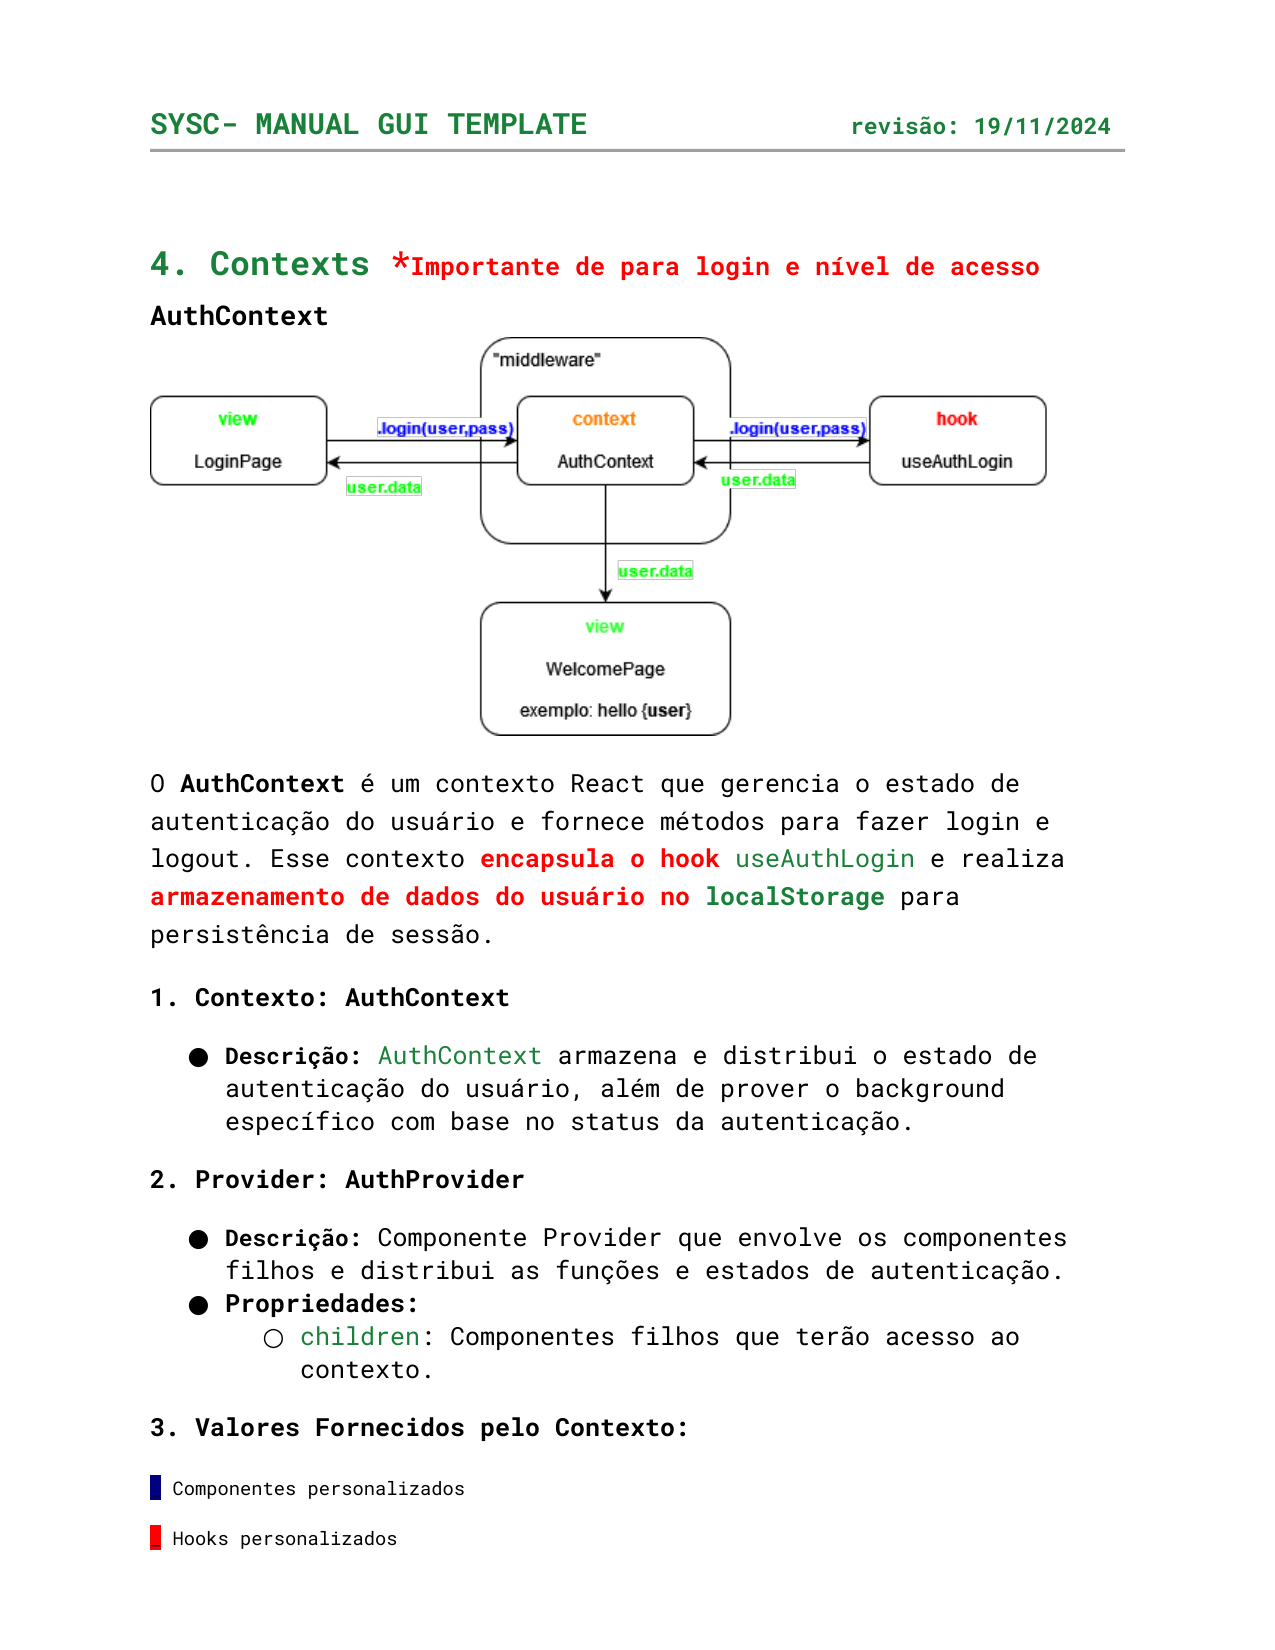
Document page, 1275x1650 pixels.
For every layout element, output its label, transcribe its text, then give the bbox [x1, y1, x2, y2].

list Descrição: AuthContext armazena e distribui o estado de autenticação do usuário, além de prover o background específico com base no status da autenticação. [187, 1038, 1125, 1137]
list Descrição: Componente Provider que envolve os componentes filhos e distribui as funções e estados de autenticação. [187, 1221, 1125, 1287]
text 3. Valores Fornecidos pelo Contexto: [150, 1411, 1125, 1444]
list Propriedades: [187, 1287, 1125, 1319]
list children: Componentes filhos que terão acesso ao contexto. [262, 1319, 1125, 1386]
subtitle 4. Contexts *Importante de para login e nível de acesso [150, 240, 1125, 284]
text 1. Contexto: AuthContext [150, 980, 1125, 1013]
picture [150, 337, 1047, 736]
text 2. Provider: AuthProvider [150, 1162, 1125, 1196]
text O AuthContext é um contexto React que gerencia o estado de autenticação do usuário e fornece métodos para fazer login e logout. Esse contexto encapsula o hook useAuthLogin e realiza armazenamento de dados do usuário no localStorage para persistência de sessão. [150, 766, 1125, 951]
